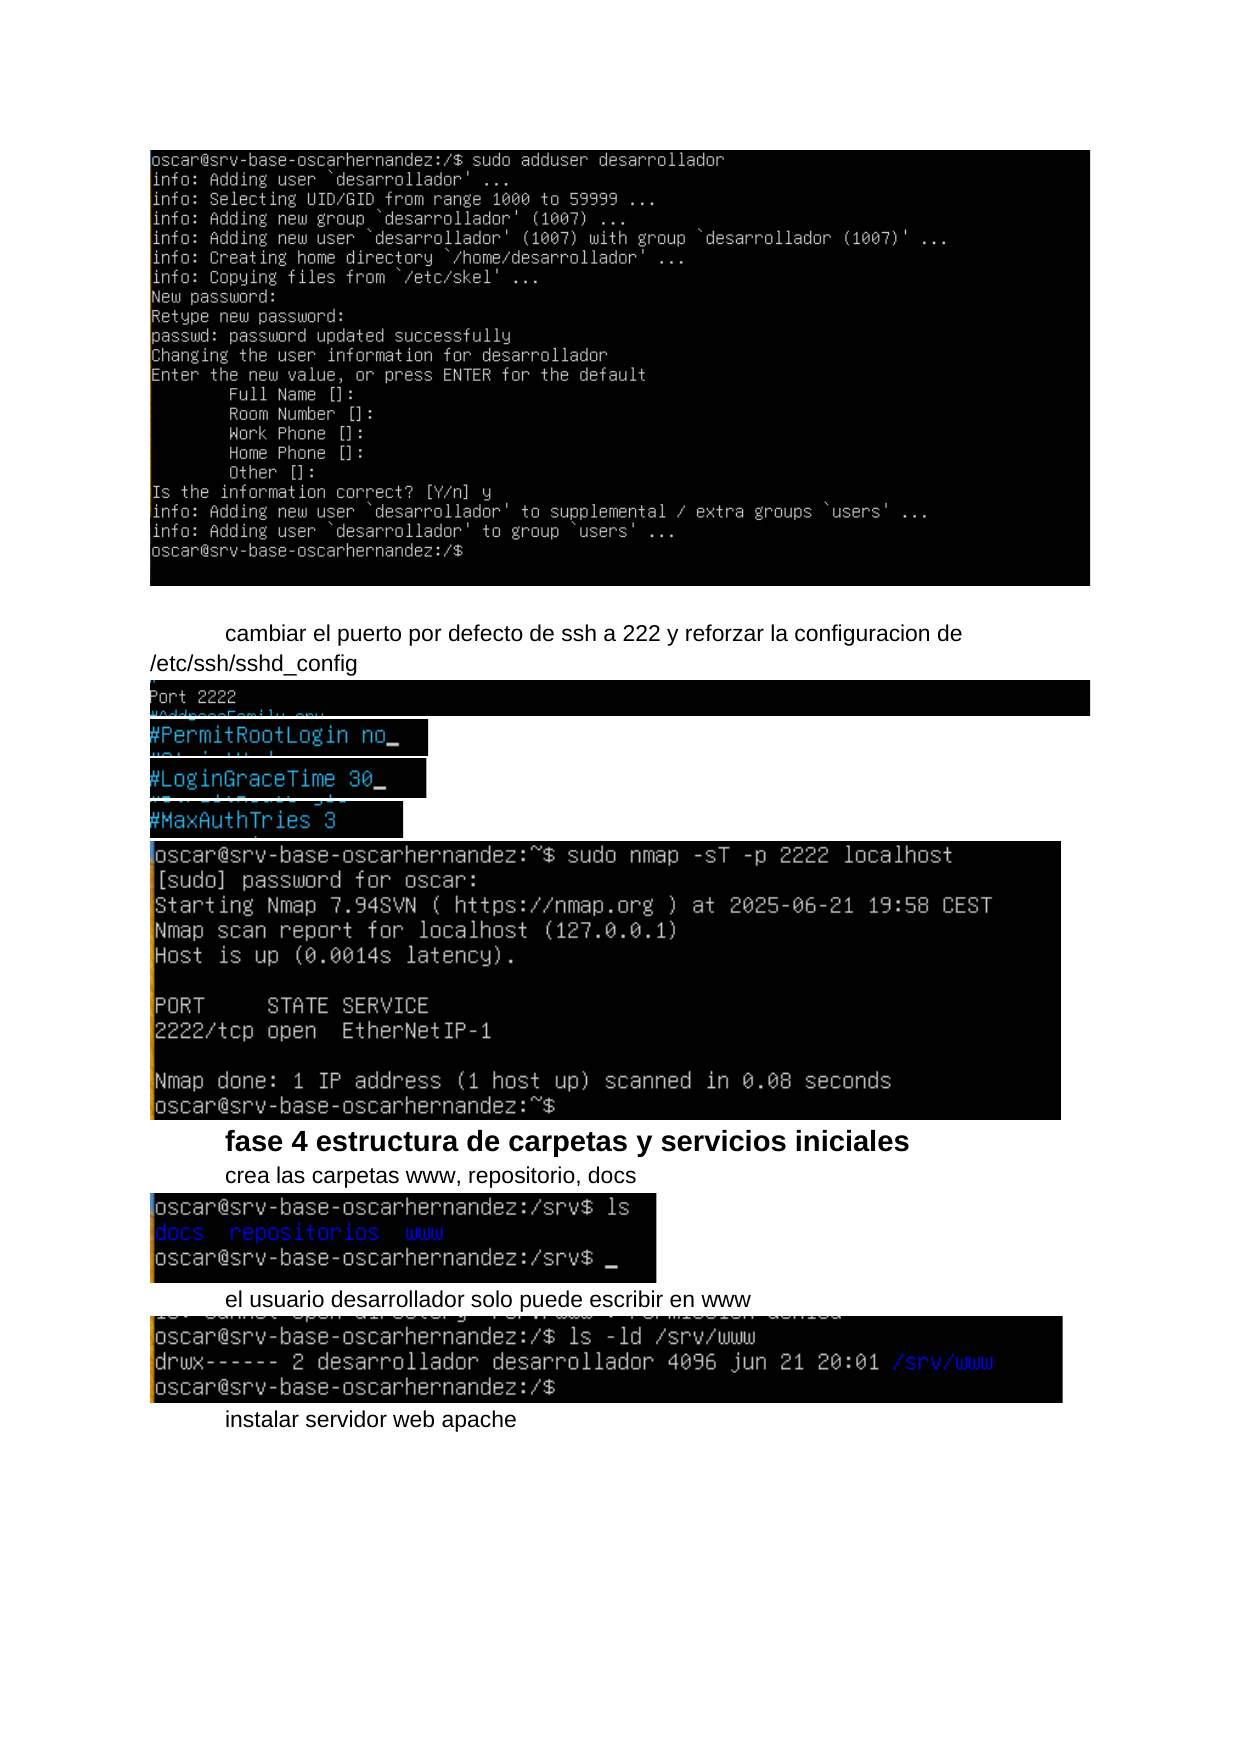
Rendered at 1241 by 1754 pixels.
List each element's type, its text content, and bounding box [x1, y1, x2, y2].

text instalar servidor web apache [150, 1406, 1090, 1433]
picture [150, 680, 1091, 716]
picture [150, 150, 1091, 586]
picture [150, 801, 404, 838]
picture [150, 758, 427, 798]
picture [150, 719, 429, 756]
picture [150, 841, 1061, 1120]
picture [150, 1316, 1063, 1403]
text crea las carpetas www, repositorio, docs [150, 1162, 1090, 1188]
picture [150, 1193, 657, 1283]
text cambiar el puerto por defecto de ssh a 222 y reforzar la configuracion de /etc/ssh/sshd_config [150, 619, 1090, 676]
text fase 4 estructura de carpetas y servicios iniciales [150, 1124, 1090, 1157]
text el usuario desarrollador solo puede escribir en www [150, 1286, 1090, 1313]
